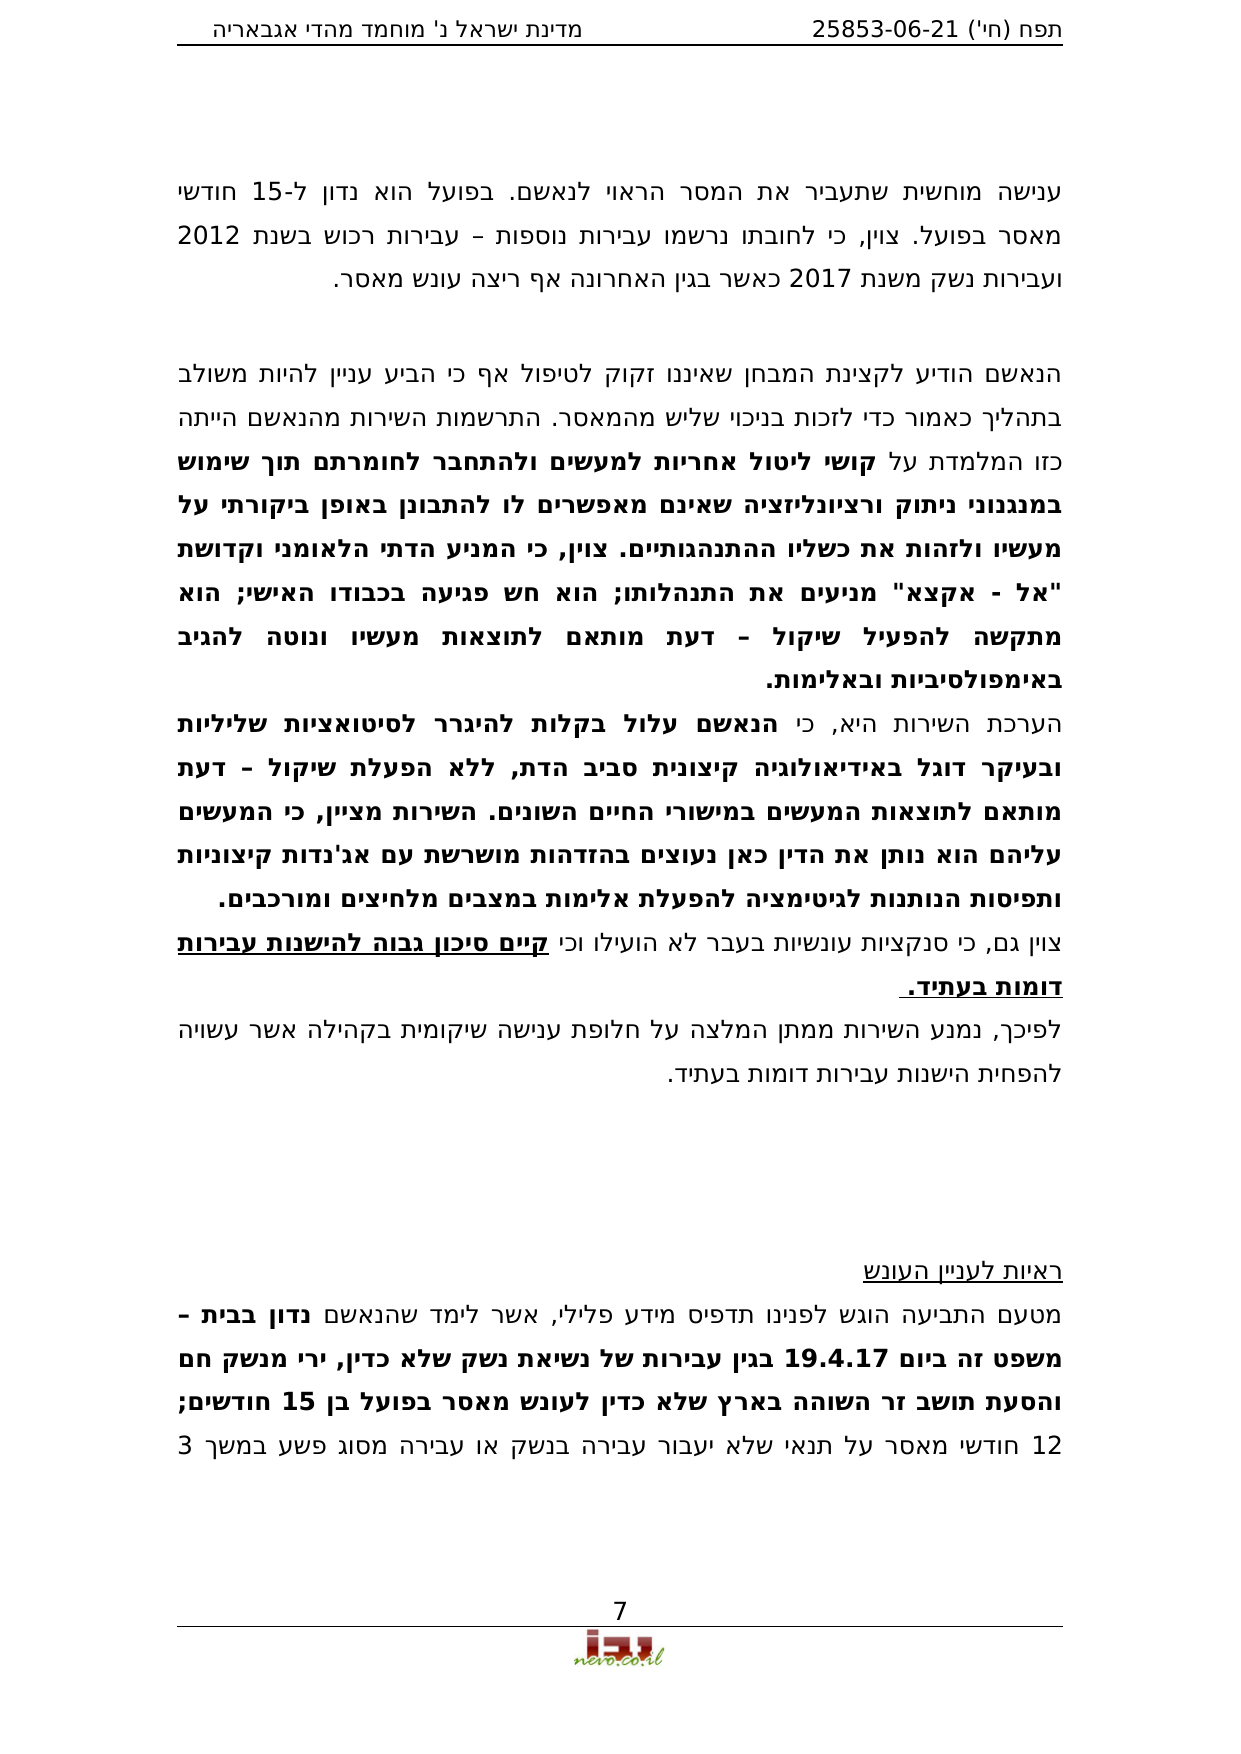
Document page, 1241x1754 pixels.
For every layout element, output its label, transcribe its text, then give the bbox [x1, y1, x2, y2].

text הערכת השירות היא, כי הנאשם עלול בקלות להיגרר לסיטואציות שליליות ובעיקר דוגל באידיאולוגיה קיצונית סביב הדת, ללא הפעלת שיקול – דעת מותאם לתוצאות המעשים במישורי החיים השונים. השירות מציין, כי המעשים עליהם הוא נותן את הדין כאן נעוצים בהזדהות מושרשת עם אג'נדות קיצוניות ותפיסות הנותנות לגיטימציה להפעלת אלימות במצבים מלחיצים ומורכבים. [177, 709, 1063, 914]
text ראיות לעניין העונש [177, 1256, 1063, 1286]
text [177, 177, 1063, 294]
picture [574, 1629, 666, 1667]
text הנאשם הודיע לקצינת המבחן שאיננו זקוק לטיפול אף כי הביע עניין להיות משולב בתהליך כאמור כדי לזכות בניכוי שליש מהמאסר. התרשמות השירות מהנאשם הייתה כזו המלמדת על קושי ליטול אחריות למעשים ולהתחבר לחומרתם תוך שימוש במנגנוני ניתוק ורציונליזציה שאינם מאפשרים לו להתבונן באופן ביקורתי על מעשיו ולזהות את כשליו ההתנהגותיים. צוין, כי המניע הדתי הלאומני וקדושת "אל - אקצא" מניעים את התנהלותו; הוא חש פגיעה בכבודו האישי; הוא מתקשה להפעיל שיקול – דעת מותאם לתוצאות מעשיו ונוטה להגיב באימפולסיביות ובאלימות. [177, 359, 1063, 695]
text צוין גם, כי סנקציות עונשיות בעבר לא הועילו וכי קיים סיכון גבוה להישנות עבירות דומות בעתיד. [177, 928, 1063, 1001]
text לפיכך, נמנע השירות ממתן המלצה על חלופת ענישה שיקומית בקהילה אשר עשויה להפחית הישנות עבירות דומות בעתיד. [177, 1016, 1063, 1089]
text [177, 1300, 1063, 1461]
